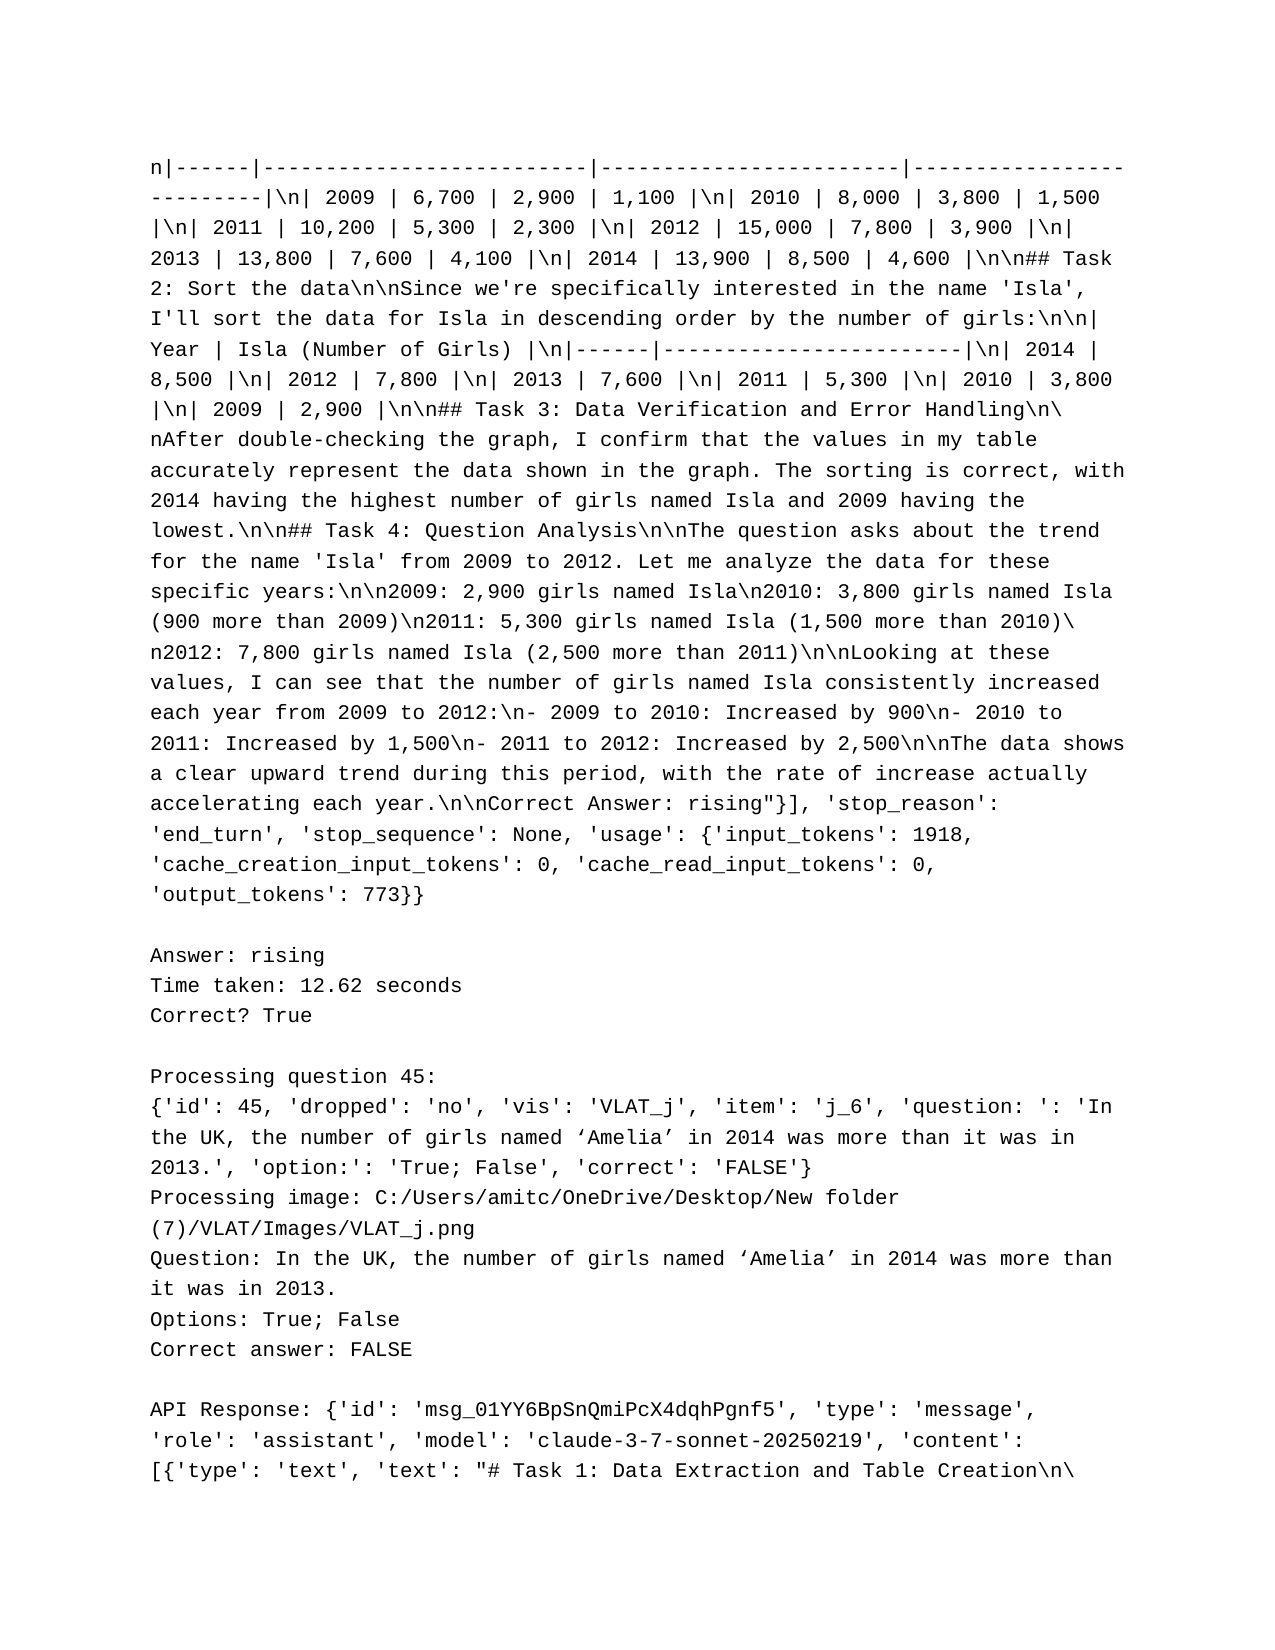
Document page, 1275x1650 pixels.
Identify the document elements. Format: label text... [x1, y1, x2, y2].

text Correct answer: FALSE [150, 1332, 1125, 1362]
text Question: In the UK, the number of girls named ‘Amelia’ in 2014 was more than it was in 2013. [150, 1241, 1125, 1302]
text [150, 150, 1125, 908]
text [150, 1393, 1125, 1484]
text Answer: rising [150, 938, 1125, 968]
text {'id': 45, 'dropped': 'no', 'vis': 'VLAT_j', 'item': 'j_6', 'question: ': 'In the UK, the number of girls named ‘Amelia’ in 2014 was more than it was in 2013.', 'option:': 'True; False', 'correct': 'FALSE'} [150, 1090, 1125, 1181]
text Correct? True [150, 999, 1125, 1029]
text Time taken: 12.62 seconds [150, 968, 1125, 999]
text Options: True; False [150, 1302, 1125, 1332]
text Processing image: C:/Users/amitc/OneDrive/Desktop/New folder (7)/VLAT/Images/VLAT_j.png [150, 1181, 1125, 1241]
text Processing question 45: [150, 1059, 1125, 1090]
